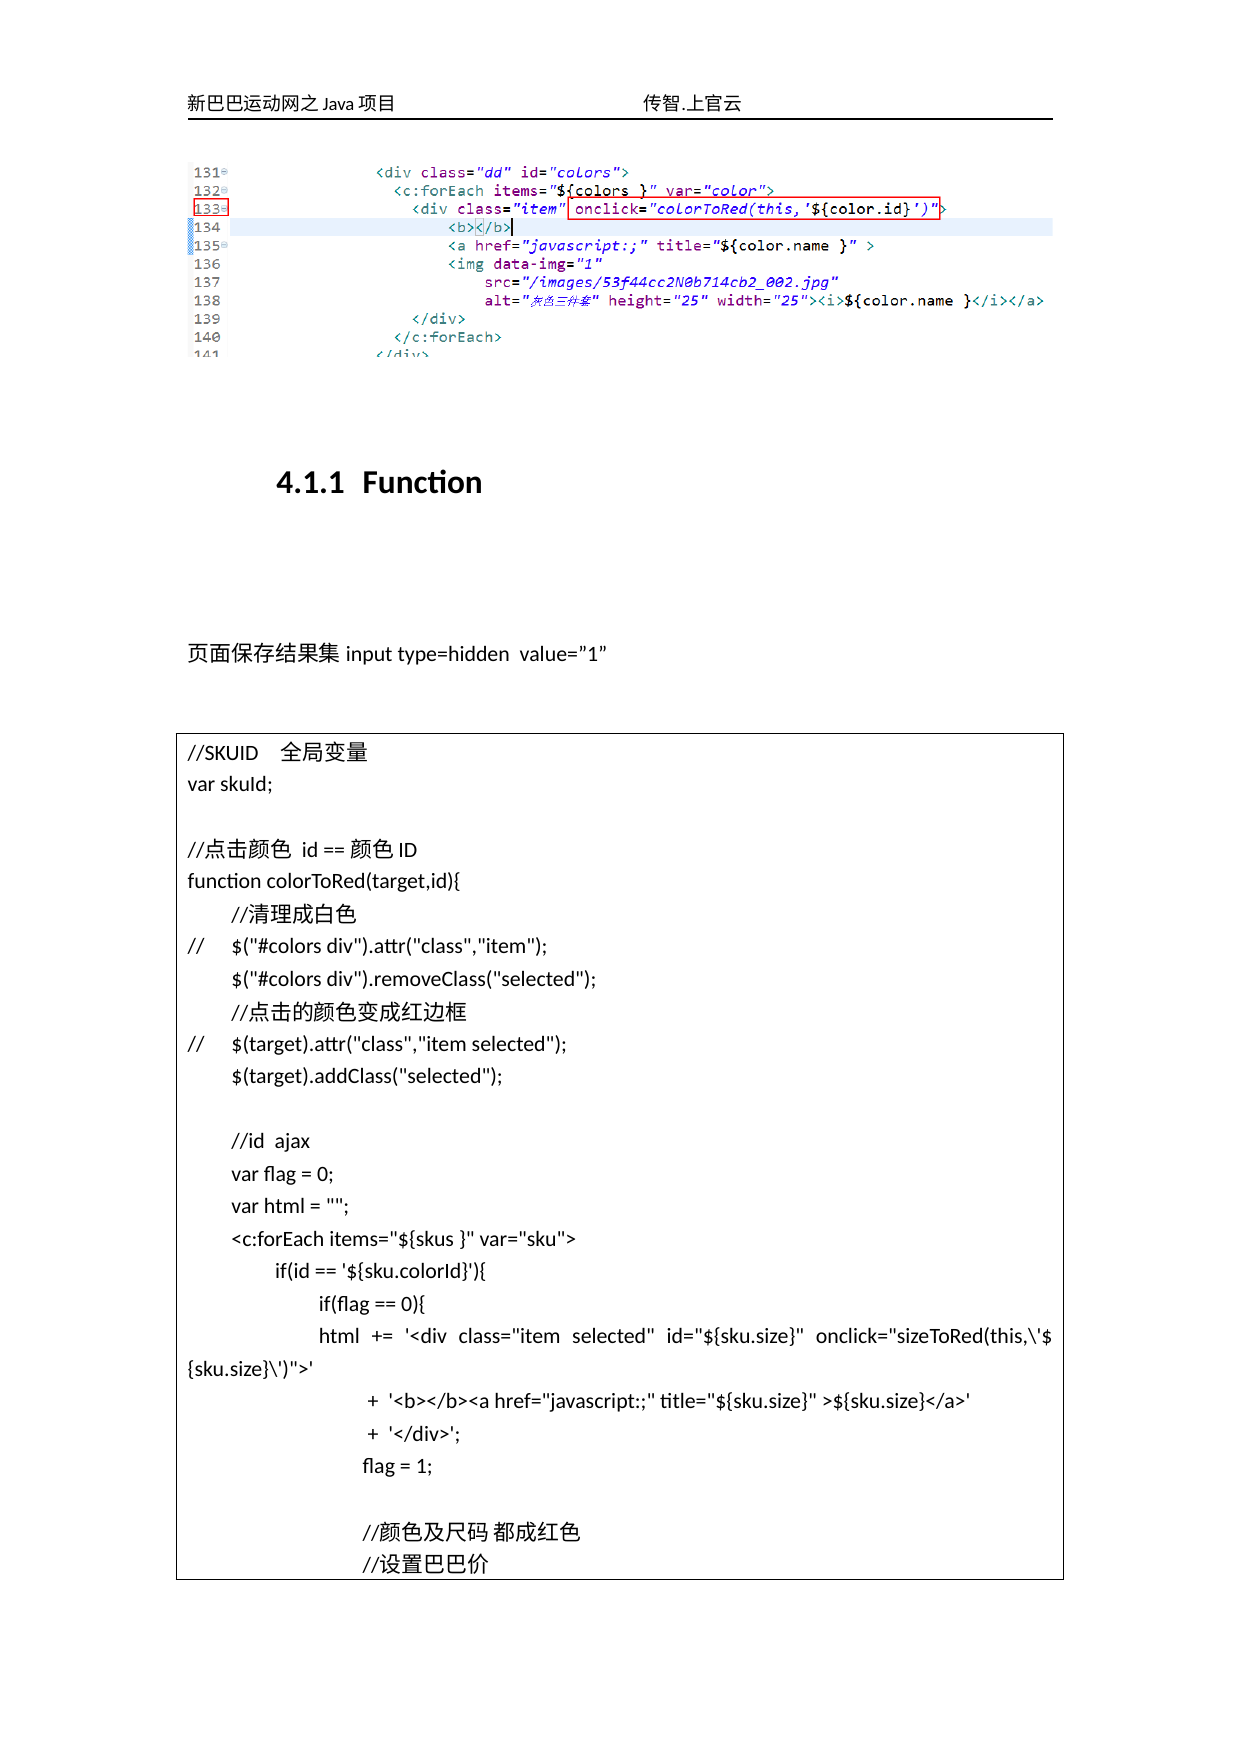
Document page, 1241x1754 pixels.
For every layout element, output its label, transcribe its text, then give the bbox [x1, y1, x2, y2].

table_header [177, 734, 1063, 1579]
text 页面保存结果集 input type=hidden value=”1” [187, 636, 1053, 668]
subtitle Function [276, 449, 1053, 514]
picture [187, 162, 1053, 357]
